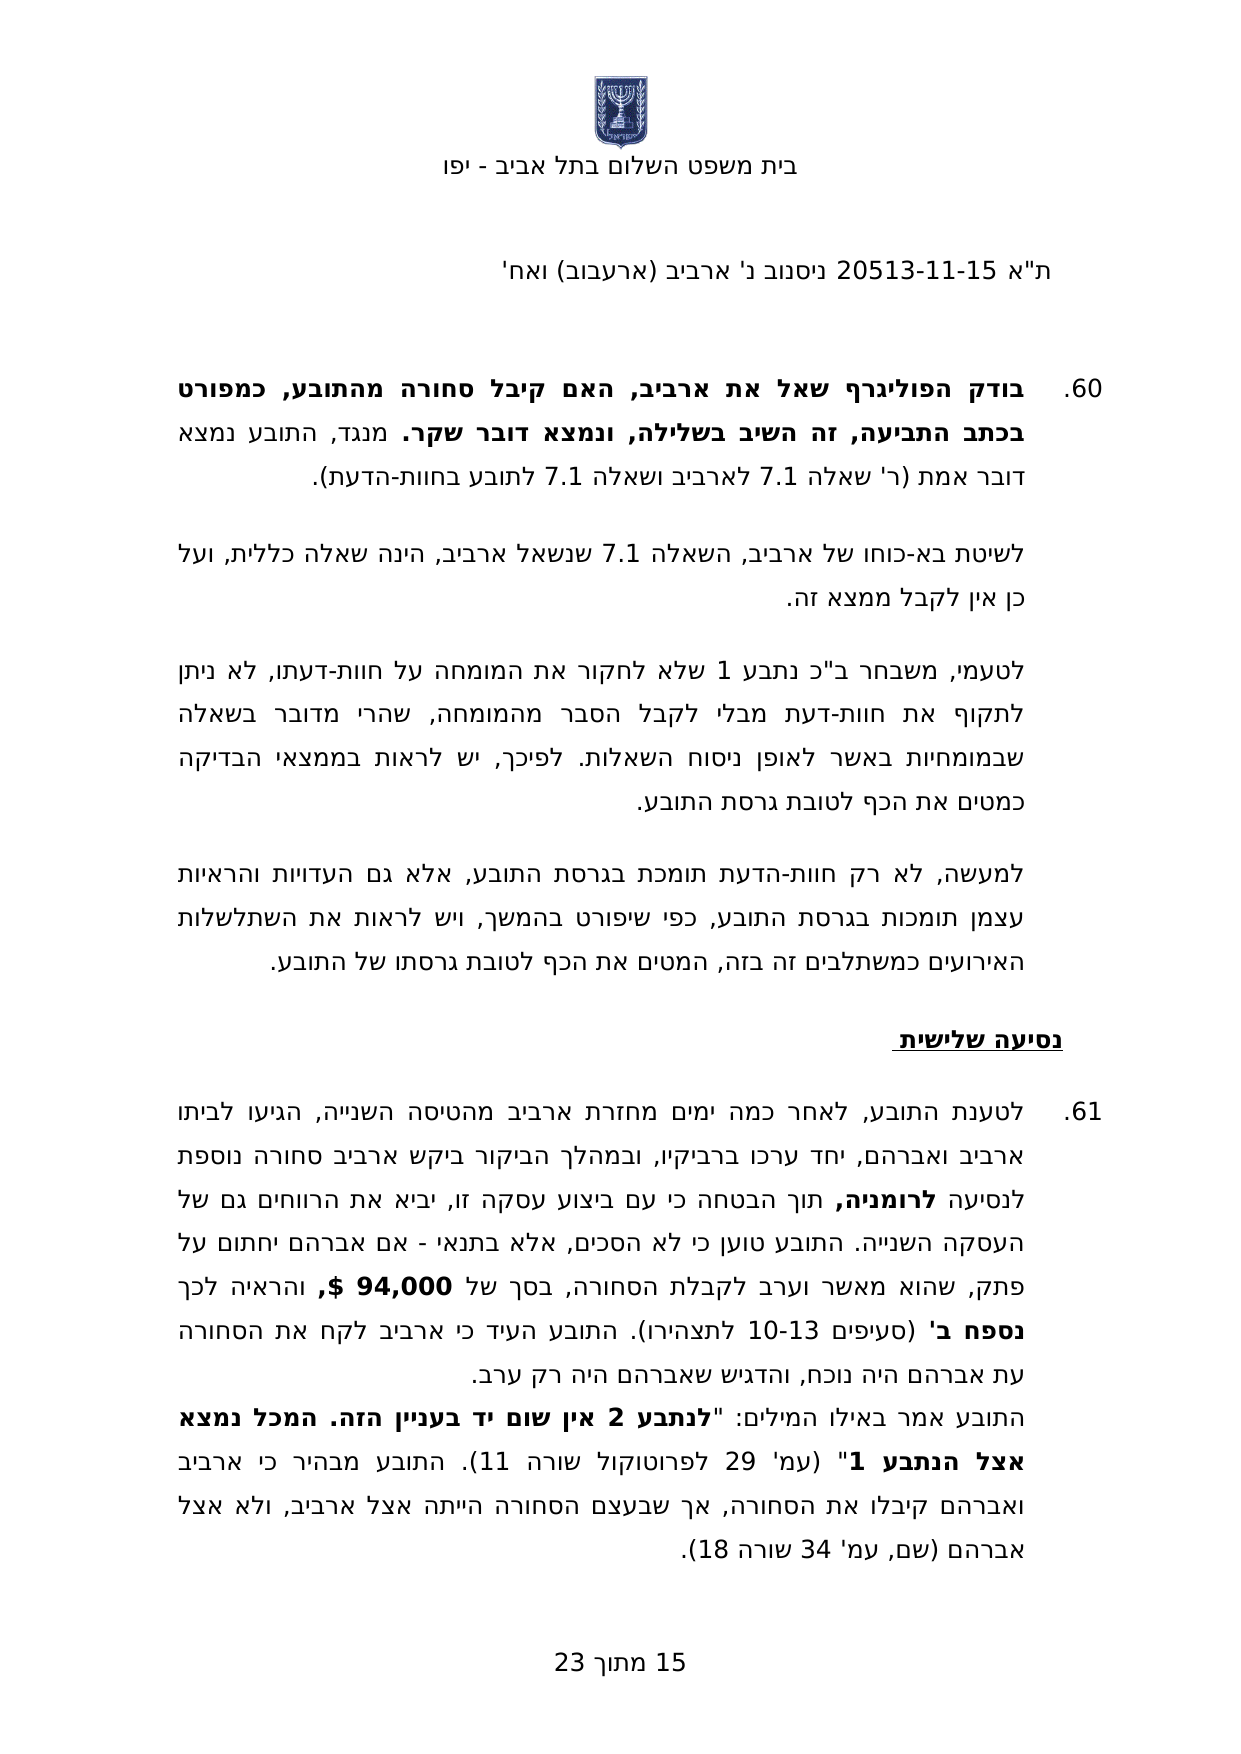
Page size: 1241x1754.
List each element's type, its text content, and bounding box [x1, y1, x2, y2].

list בודק הפוליגרף שאל את ארביב, האם קיבל סחורה מהתובע, כמפורט בכתב התביעה, זה השיב בשלילה, ונמצא דובר שקר. מנגד, התובע נמצא דובר אמת (ר' שאלה 7.1 לארביב ושאלה 7.1 לתובע בחוות-הדעת). [177, 374, 1063, 491]
list לשיטת בא-כוחו של ארביב, השאלה 7.1 שנשאל ארביב, הינה שאלה כללית, ועל כן אין לקבל ממצא זה. [177, 539, 1026, 612]
picture [589, 75, 651, 152]
list לטענת התובע, לאחר כמה ימים מחזרת ארביב מהטיסה השנייה, הגיעו לביתו ארביב ואברהם, יחד ערכו ברביקיו, ובמהלך הביקור ביקש ארביב סחורה נוספת לנסיעה לרומניה, תוך הבטחה כי עם ביצוע עסקה זו, יביא את הרווחים גם של העסקה השנייה. התובע טוען כי לא הסכים, אלא בתנאי - אם אברהם יחתום על פתק, שהוא מאשר וערב לקבלת הסחורה, בסך של 94,000 $, והראיה לכך נספח ב' (סעיפים 10-13 לתצהירו). התובע העיד כי ארביב לקח את הסחורה עת אברהם היה נוכח, והדגיש שאברהם היה רק ערב. [177, 1097, 1063, 1389]
list לטעמי, משבחר ב"כ נתבע 1 שלא לחקור את המומחה על חוות-דעתו, לא ניתן לתקוף את חוות-דעת מבלי לקבל הסבר מהמומחה, שהרי מדובר בשאלה שבמומחיות באשר לאופן ניסוח השאלות. לפיכך, יש לראות בממצאי הבדיקה כמטים את הכף לטובת גרסת התובע. [177, 656, 1026, 816]
list התובע אמר באילו המילים: "לנתבע 2 אין שום יד בעניין הזה. המכל נמצא אצל הנתבע 1" (עמ' 29 לפרוטוקול שורה 11). התובע מבהיר כי ארביב ואברהם קיבלו את הסחורה, אך שבעצם הסחורה הייתה אצל ארביב, ולא אצל אברהם (שם, עמ' 34 שורה 18). [177, 1404, 1026, 1564]
list נסיעה שלישית [177, 1025, 1063, 1054]
list למעשה, לא רק חוות-הדעת תומכת בגרסת התובע, אלא גם העדויות והראיות עצמן תומכות בגרסת התובע, כפי שיפורט בהמשך, ויש לראות את השתלשלות האירועים כמשתלבים זה בזה, המטים את הכף לטובת גרסתו של התובע. [177, 859, 1026, 976]
